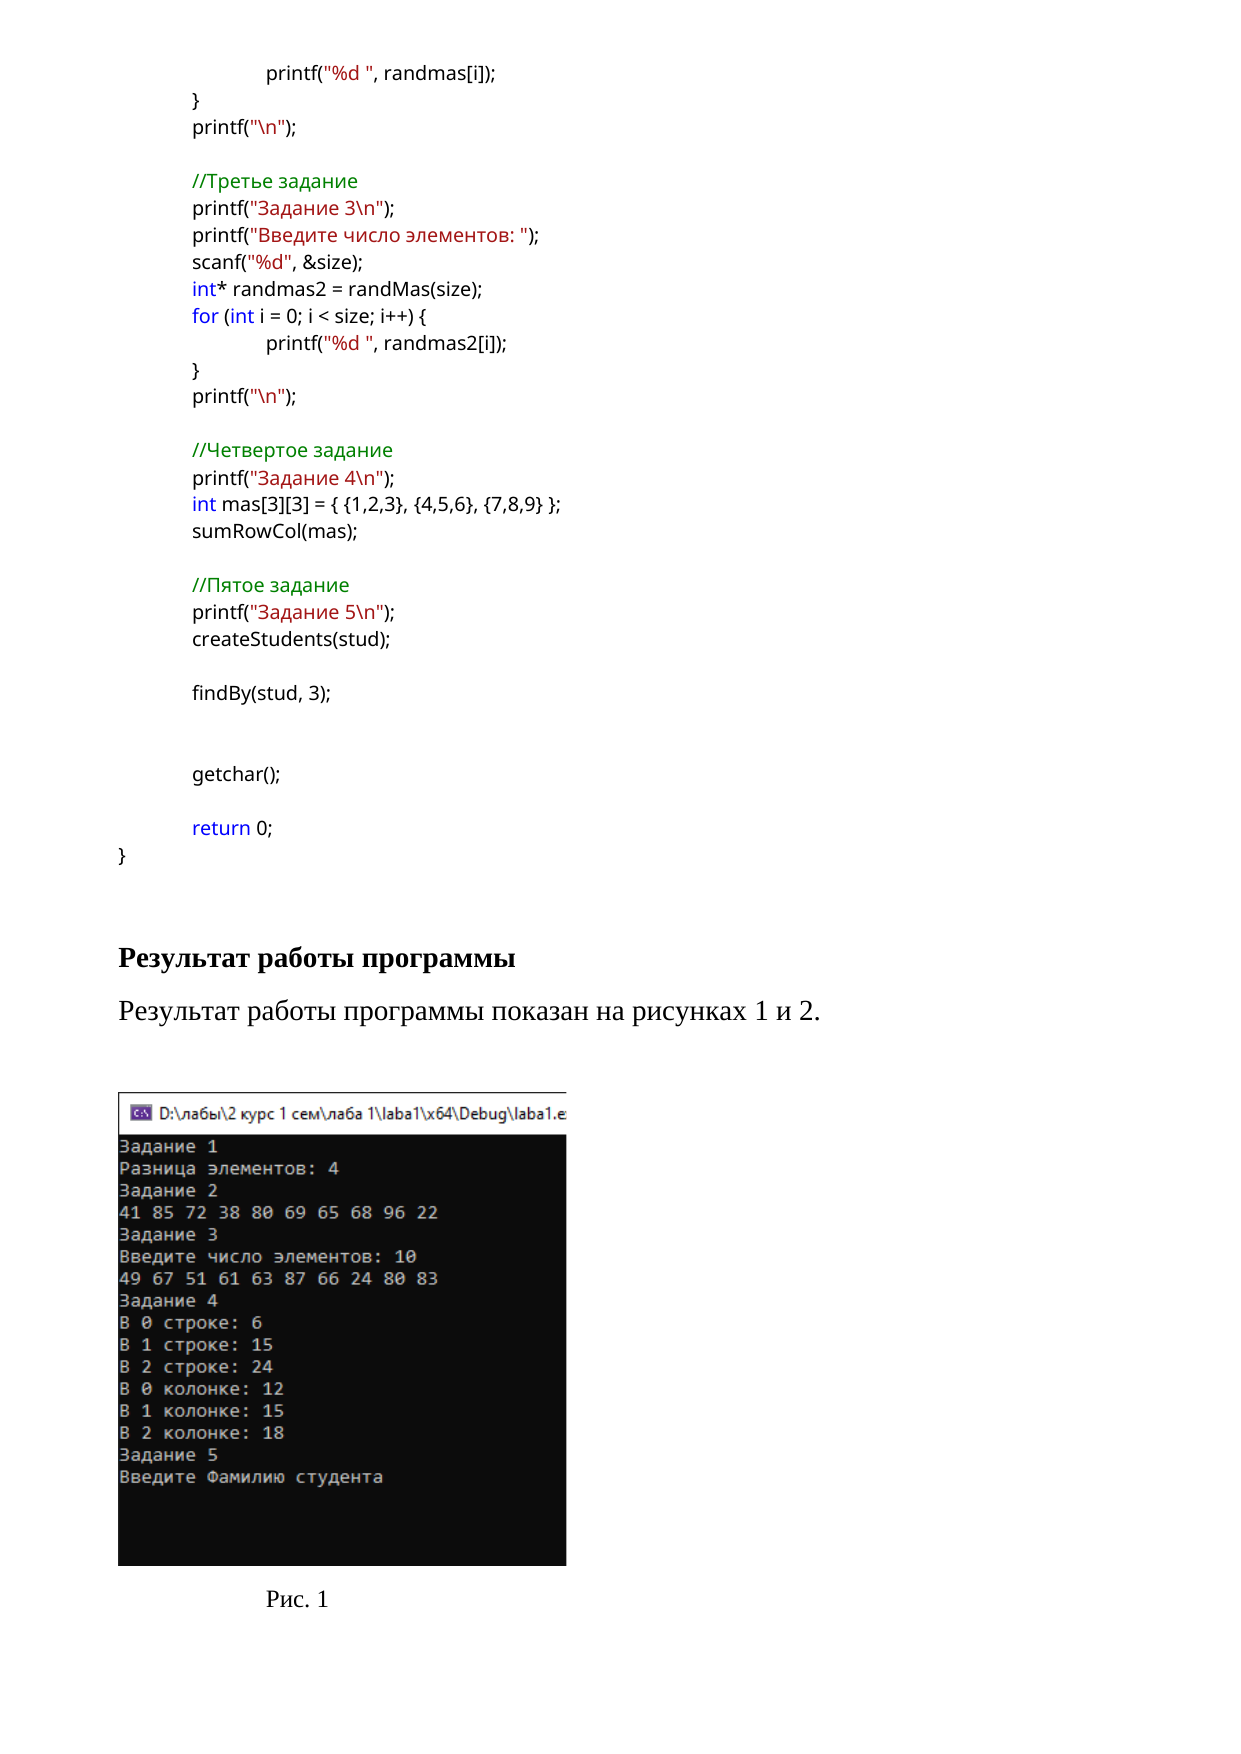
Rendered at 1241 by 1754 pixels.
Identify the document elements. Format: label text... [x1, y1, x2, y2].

text printf("Задание 5\n"); [118, 599, 1181, 626]
text } [118, 841, 1181, 868]
text for (int i = 0; i < size; i++) { [118, 302, 1181, 329]
text scanf("%d", &size); [118, 248, 1181, 275]
text sumRowCol(mas); [118, 518, 1181, 545]
text return 0; [118, 814, 1181, 841]
text createStudents(stud); [118, 626, 1181, 653]
text printf("%d ", randmas[i]); [118, 59, 1181, 86]
text int* randmas2 = randMas(size); [118, 275, 1181, 302]
text //Третье задание [118, 167, 1181, 194]
text getchar(); [118, 761, 1181, 787]
text //Четвертое задание [118, 437, 1181, 464]
text printf("%d ", randmas2[i]); [118, 329, 1181, 356]
text printf("\n"); [118, 113, 1181, 140]
text Рис. 1 [192, 1584, 1181, 1613]
text Результат работы программы показан на рисунках 1 и 2. [118, 993, 1181, 1026]
picture [118, 1092, 567, 1566]
text } [118, 86, 1181, 113]
text printf("Задание 3\n"); [118, 194, 1181, 221]
text printf("\n"); [118, 383, 1181, 410]
text Результат работы программы [118, 940, 1181, 973]
text //Пятое задание [118, 572, 1181, 599]
text printf("Введите число элементов: "); [118, 221, 1181, 248]
text printf("Задание 4\n"); [118, 464, 1181, 491]
text } [118, 356, 1181, 383]
text findBy(stud, 3); [118, 679, 1181, 707]
text int mas[3][3] = { {1,2,3}, {4,5,6}, {7,8,9} }; [118, 491, 1181, 518]
